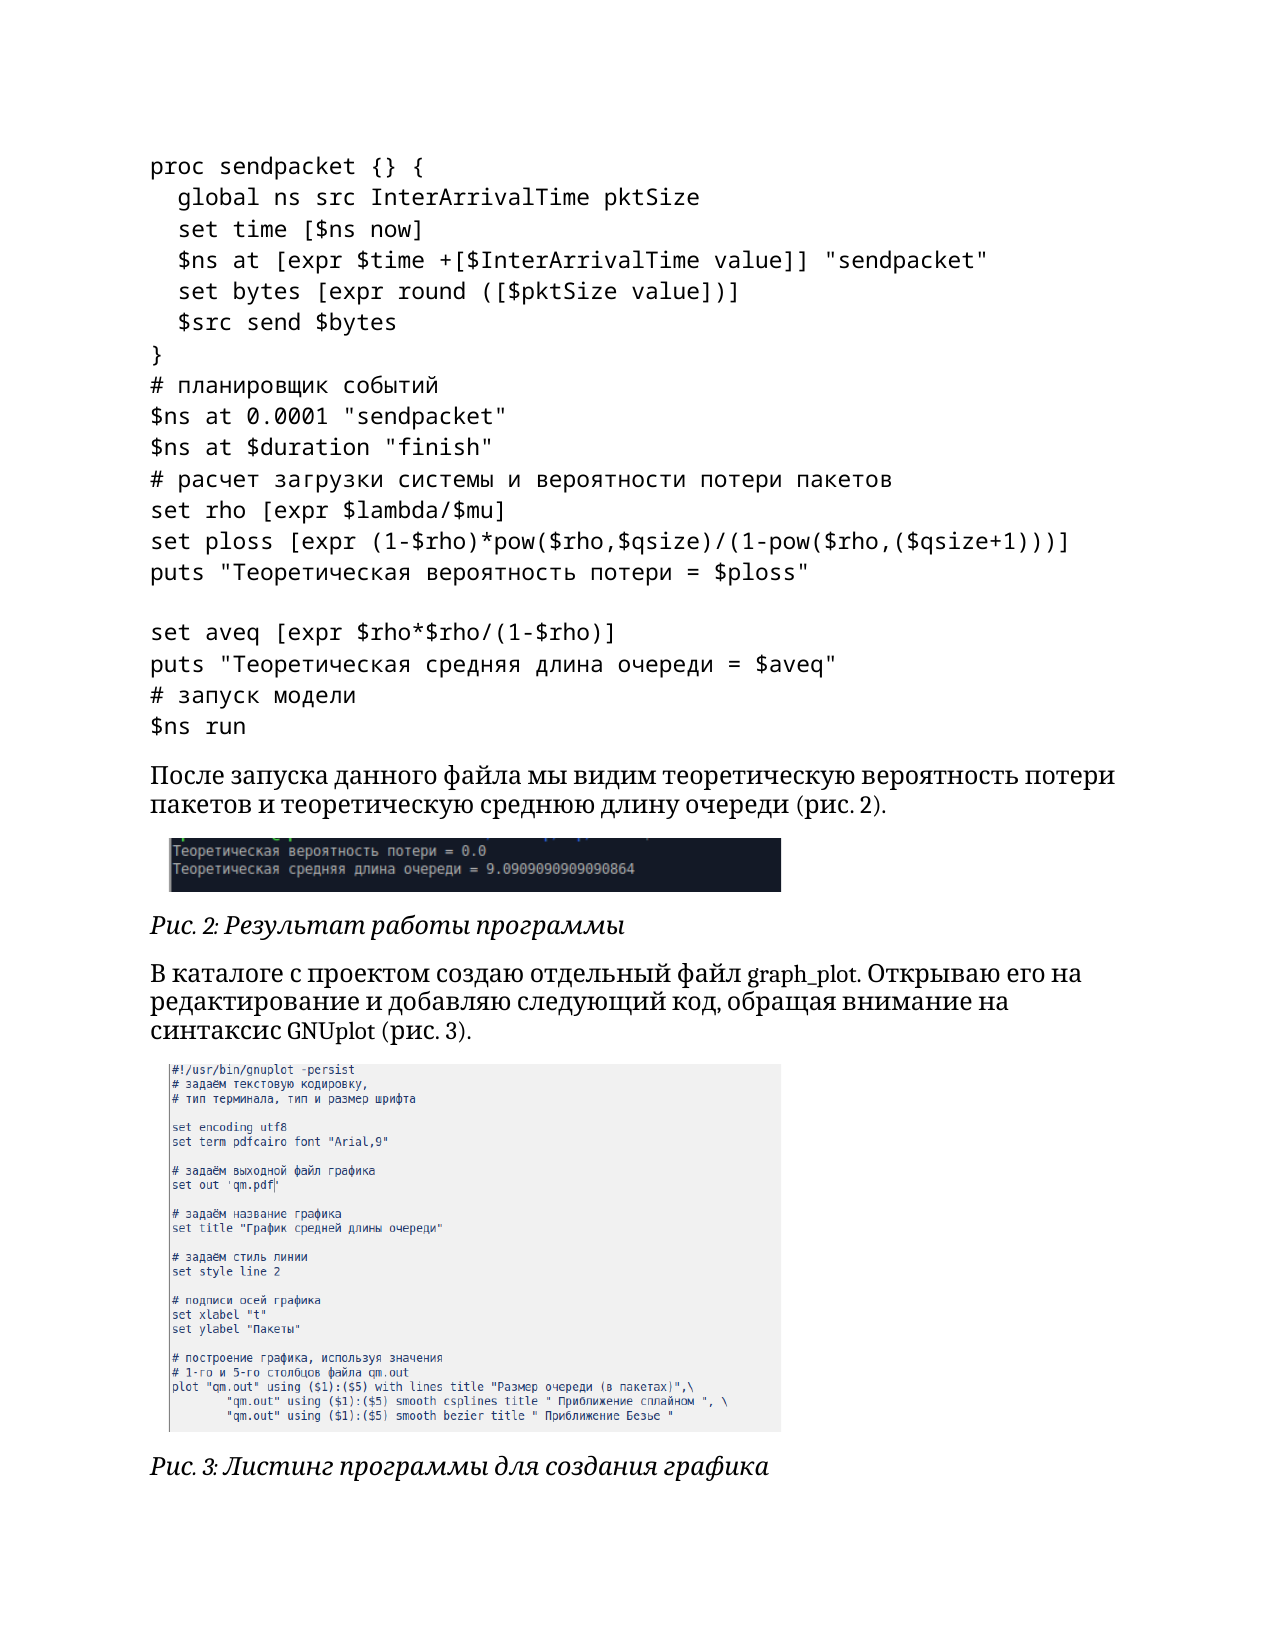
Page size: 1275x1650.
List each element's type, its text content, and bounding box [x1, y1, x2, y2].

text После запуска данного файла мы видим теоретическую вероятность потери пакетов и теоретическую среднюю длину очереди (рис. 2). [150, 762, 1125, 819]
picture [168, 838, 782, 892]
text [150, 150, 1125, 741]
text В каталоге с проектом создаю отдельный файл graph_plot. Открываю его на редактирование и добавляю следующий код, обращая внимание на синтаксис GNUplot (рис. 3). [150, 959, 1125, 1046]
text Рис. 3: Листинг программы для создания графика [150, 1453, 1125, 1481]
picture [168, 1064, 782, 1432]
text Рис. 2: Результат работы программы [150, 912, 1125, 941]
